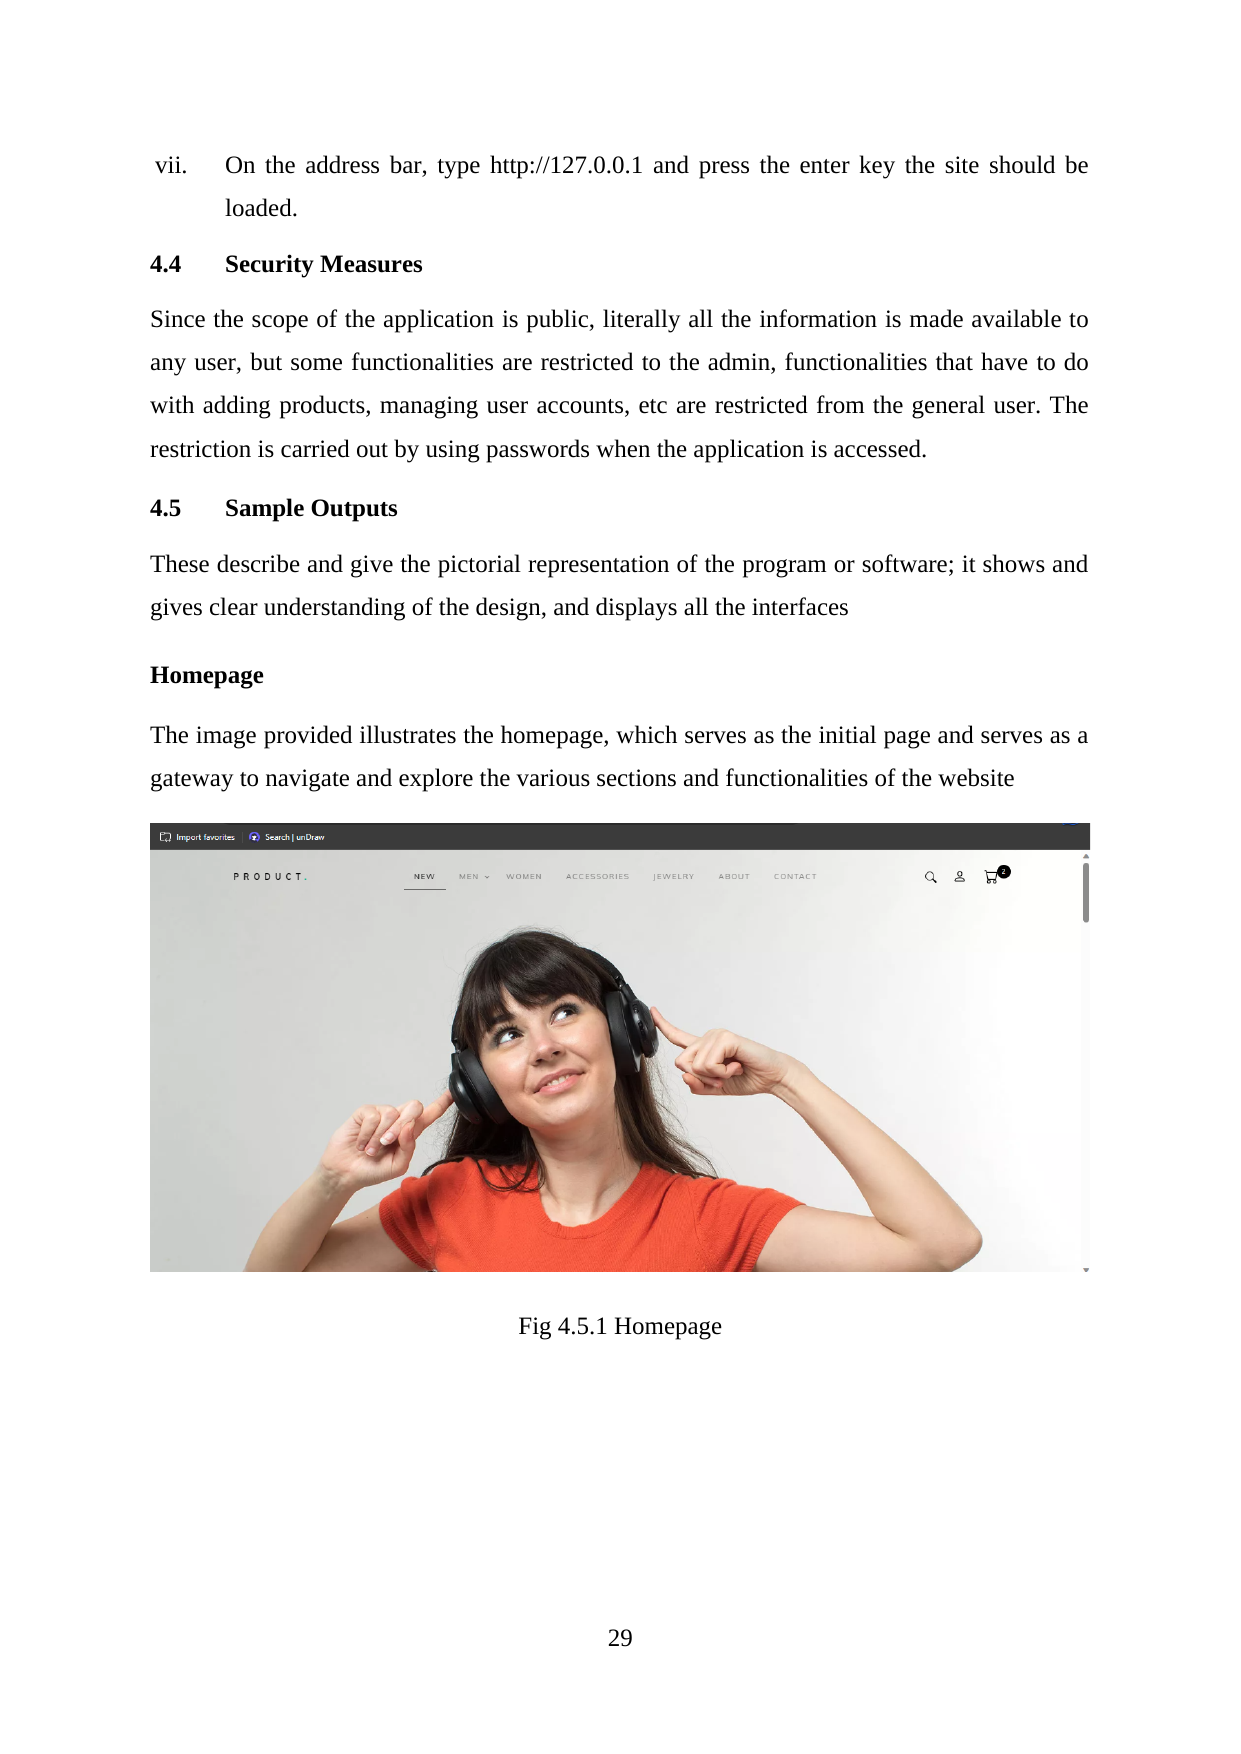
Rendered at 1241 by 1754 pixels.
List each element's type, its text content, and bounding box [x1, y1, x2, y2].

text These describe and give the pictorial representation of the program or software; it shows and gives clear understanding of the design, and displays all the interfaces [150, 549, 1090, 621]
list On the address bar, type http://127.0.0.1 and press the enter key the site should be loaded. [187, 150, 1090, 222]
text 4.5 Sample Outputs [150, 493, 1090, 522]
picture [150, 823, 1091, 1272]
text Homepage [150, 660, 1090, 689]
text Since the scope of the application is public, literally all the information is made available to any user, but some functionalities are restricted to the admin, functionalities that have to do with adding products, managing user accounts, etc are restricted from the general user. The restriction is carried out by using passwords when the application is accessed. [150, 304, 1090, 462]
text The image provided illustrates the homepage, which serves as the initial page and serves as a gateway to navigate and explore the various sections and functionalities of the website [150, 720, 1090, 792]
text Fig 4.5.1 Homepage [150, 1311, 1090, 1340]
text 4.4 Security Measures [150, 249, 1090, 277]
